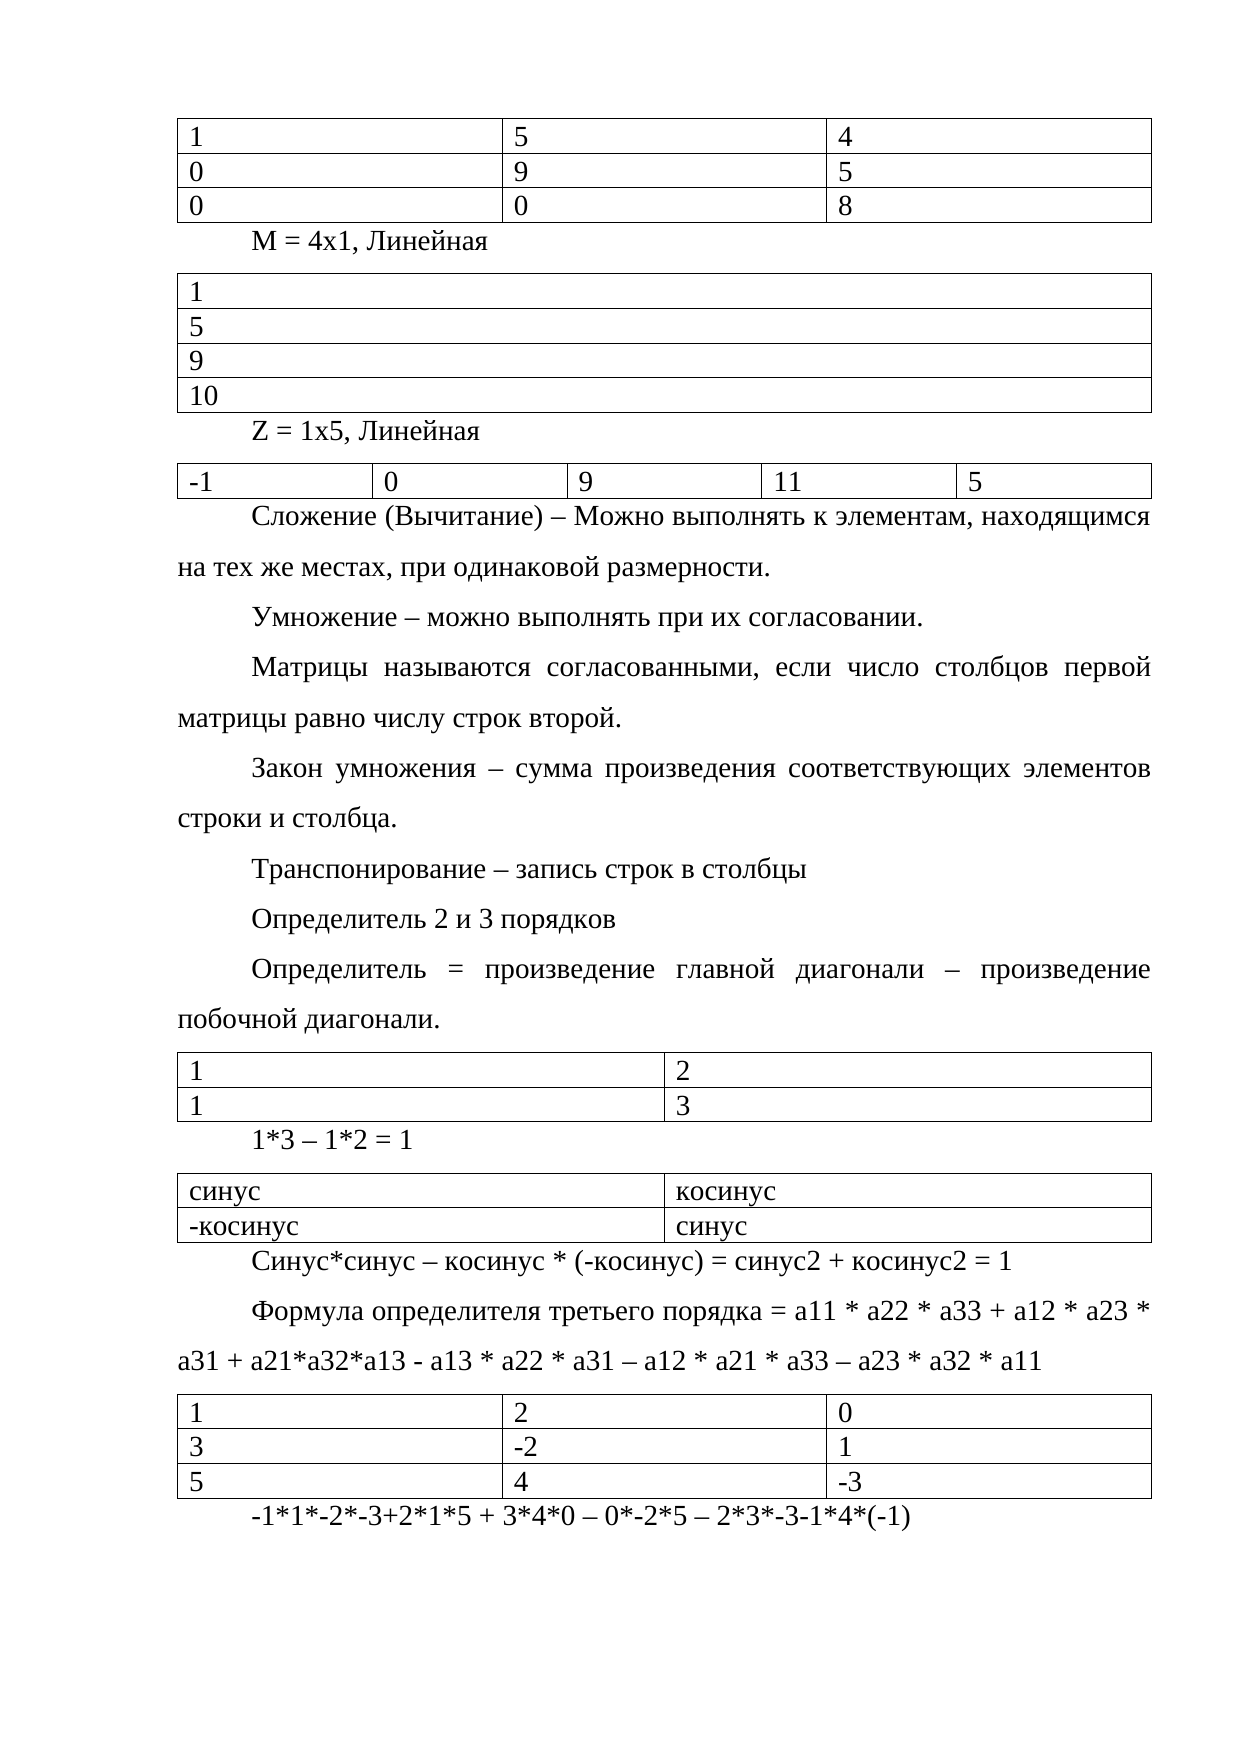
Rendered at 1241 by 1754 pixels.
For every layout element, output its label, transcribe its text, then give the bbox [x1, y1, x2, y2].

table_header синус [178, 1174, 664, 1207]
text Z = 1x5, Линейная [177, 413, 1152, 446]
table_cell 10 [178, 378, 1151, 412]
text Закон умножения – сумма произведения соответствующих элементов строки и столбца. [177, 750, 1152, 834]
table_header 1 [178, 274, 1151, 308]
table_cell -3 [827, 1464, 1151, 1497]
table_cell 0 [178, 154, 502, 187]
text Определитель = произведение главной диагонали – произведение побочной диагонали. [177, 951, 1152, 1035]
table_header 1 [178, 1395, 502, 1428]
text 1*3 – 1*2 = 1 [177, 1122, 1152, 1156]
table_header 9 [568, 464, 761, 497]
table_header косинус [665, 1174, 1151, 1207]
table_cell синус [665, 1208, 1151, 1242]
table_cell 5 [827, 154, 1151, 187]
table_cell 0 [178, 188, 502, 222]
table_cell 4 [503, 1464, 826, 1497]
table_header 1 [178, 1053, 664, 1087]
table_header 0 [373, 464, 567, 497]
table_cell 1 [827, 1429, 1151, 1463]
table_cell 9 [178, 344, 1151, 377]
table_cell 9 [503, 154, 826, 187]
table_cell -2 [503, 1429, 826, 1463]
table_header 2 [665, 1053, 1151, 1087]
table_cell 8 [827, 188, 1151, 222]
text M = 4x1, Линейная [177, 223, 1152, 256]
table_cell -косинус [178, 1208, 664, 1242]
text -1*1*-2*-3+2*1*5 + 3*4*0 – 0*-2*5 – 2*3*-3-1*4*(-1) [177, 1499, 1152, 1532]
table_header 11 [762, 464, 956, 497]
table_header 4 [827, 119, 1151, 153]
text Синус*синус – косинус * (-косинус) = синус2 + косинус2 = 1 [177, 1243, 1152, 1276]
table_header 5 [503, 119, 826, 153]
text Транспонирование – запись строк в столбцы [177, 851, 1152, 884]
table_header 1 [178, 119, 502, 153]
table_header 5 [957, 464, 1151, 497]
table_header 0 [827, 1395, 1151, 1428]
table_header -1 [178, 464, 372, 497]
text Сложение (Вычитание) – Можно выполнять к элементам, находящимся на тех же местах, при одинаковой размерности. [177, 499, 1152, 582]
table_cell 1 [178, 1088, 664, 1121]
table_cell 5 [178, 309, 1151, 342]
text Формула определителя третьего порядка = а11 * а22 * а33 + а12 * а23 * а31 + а21*а32*а13 - а13 * а22 * а31 – а12 * а21 * а33 – а23 * а32 * а11 [177, 1293, 1152, 1377]
table_header 2 [503, 1395, 826, 1428]
table_cell 3 [665, 1088, 1151, 1121]
table_cell 0 [503, 188, 826, 222]
text Определитель 2 и 3 порядков [177, 901, 1152, 934]
table_cell 3 [178, 1429, 502, 1463]
text Умножение – можно выполнять при их согласовании. [177, 599, 1152, 633]
text Матрицы называются согласованными, если число столбцов первой матрицы равно числу строк второй. [177, 649, 1152, 733]
table_cell 5 [178, 1464, 502, 1497]
